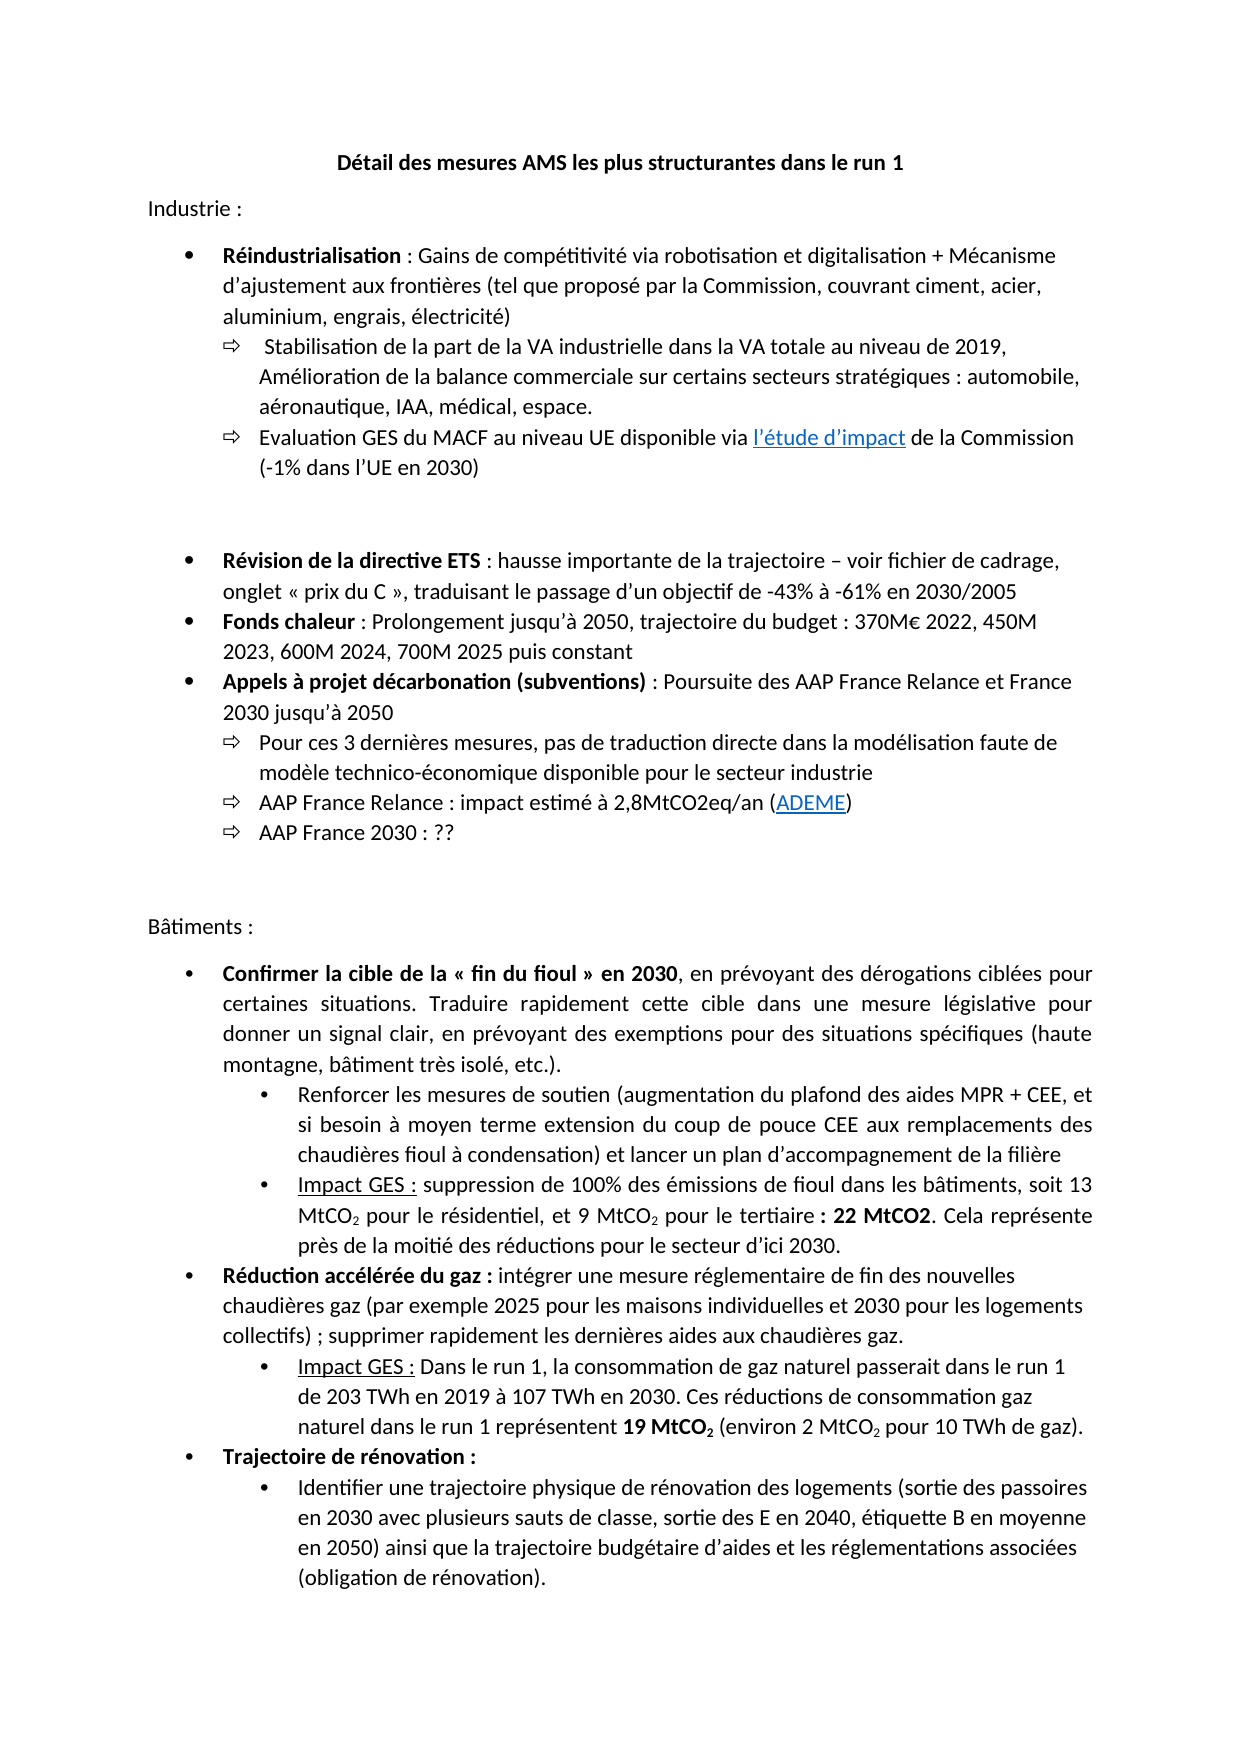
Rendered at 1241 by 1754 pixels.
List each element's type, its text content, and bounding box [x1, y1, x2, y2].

list Réindustrialisation : Gains de compétitivité via robotisation et digitalisation + Mécanisme d’ajustement aux frontières (tel que proposé par la Commission, couvrant ciment, acier, aluminium, engrais, électricité) [185, 241, 1093, 330]
list Renforcer les mesures de soutien (augmentation du plafond des aides MPR + CEE, et si besoin à moyen terme extension du coup de pouce CEE aux remplacements des chaudières fioul à condensation) et lancer un plan d’accompagnement de la filière [260, 1080, 1093, 1168]
list Impact GES : Dans le run 1, la consommation de gaz naturel passerait dans le run 1 de 203 TWh en 2019 à 107 TWh en 2030. Ces réductions de consommation gaz naturel dans le run 1 représentent 19 MtCO2 (environ 2 MtCO2 pour 10 TWh de gaz). [260, 1352, 1093, 1440]
list Identifier une trajectoire physique de rénovation des logements (sortie des passoires en 2030 avec plusieurs sauts de classe, sortie des E en 2040, étiquette B en moyenne en 2050) ainsi que la trajectoire budgétaire d’aides et les réglementations associées (obligation de rénovation). [260, 1473, 1093, 1591]
list AAP France 2030 : ?? [221, 818, 1093, 846]
list Fonds chaleur : Prolongement jusqu’à 2050, trajectoire du budget : 370M€ 2022, 450M 2023, 600M 2024, 700M 2025 puis constant [185, 607, 1093, 665]
list Evaluation GES du MACF au niveau UE disponible via l’étude d’impact de la Commission (-1% dans l’UE en 2030) [221, 423, 1093, 481]
list Impact GES : suppression de 100% des émissions de fioul dans les bâtiments, soit 13 MtCO2 pour le résidentiel, et 9 MtCO2 pour le tertiaire : 22 MtCO2. Cela représente près de la moitié des réductions pour le secteur d’ici 2030. [260, 1171, 1093, 1259]
list Stabilisation de la part de la VA industrielle dans la VA totale au niveau de 2019, Amélioration de la balance commerciale sur certains secteurs stratégiques : automobile, aéronautique, IAA, médical, espace. [221, 332, 1093, 420]
text Industrie : [148, 194, 1093, 222]
list Réduction accélérée du gaz : intégrer une mesure réglementaire de fin des nouvelles chaudières gaz (par exemple 2025 pour les maisons individuelles et 2030 pour les logements collectifs) ; supprimer rapidement les dernières aides aux chaudières gaz. [185, 1261, 1093, 1349]
list Appels à projet décarbonation (subventions) : Poursuite des AAP France Relance et France 2030 jusqu’à 2050 [185, 667, 1093, 726]
list AAP France Relance : impact estimé à 2,8MtCO2eq/an (ADEME) [221, 788, 1093, 816]
list Révision de la directive ETS : hausse importante de la trajectoire – voir fichier de cadrage, onglet « prix du C », traduisant le passage d’un objectif de -43% à -61% en 2030/2005 [185, 547, 1093, 605]
text Bâtiments : [148, 912, 1093, 940]
list Confirmer la cible de la « fin du fioul » en 2030, en prévoyant des dérogations ciblées pour certaines situations. Traduire rapidement cette cible dans une mesure législative pour donner un signal clair, en prévoyant des exemptions pour des situations spécifiques (haute montagne, bâtiment très isolé, etc.). [185, 959, 1093, 1078]
list Pour ces 3 dernières mesures, pas de traduction directe dans la modélisation faute de modèle technico-économique disponible pour le secteur industrie [221, 728, 1093, 786]
text Détail des mesures AMS les plus structurantes dans le run 1 [148, 148, 1093, 176]
list Trajectoire de rénovation : [185, 1442, 1093, 1470]
